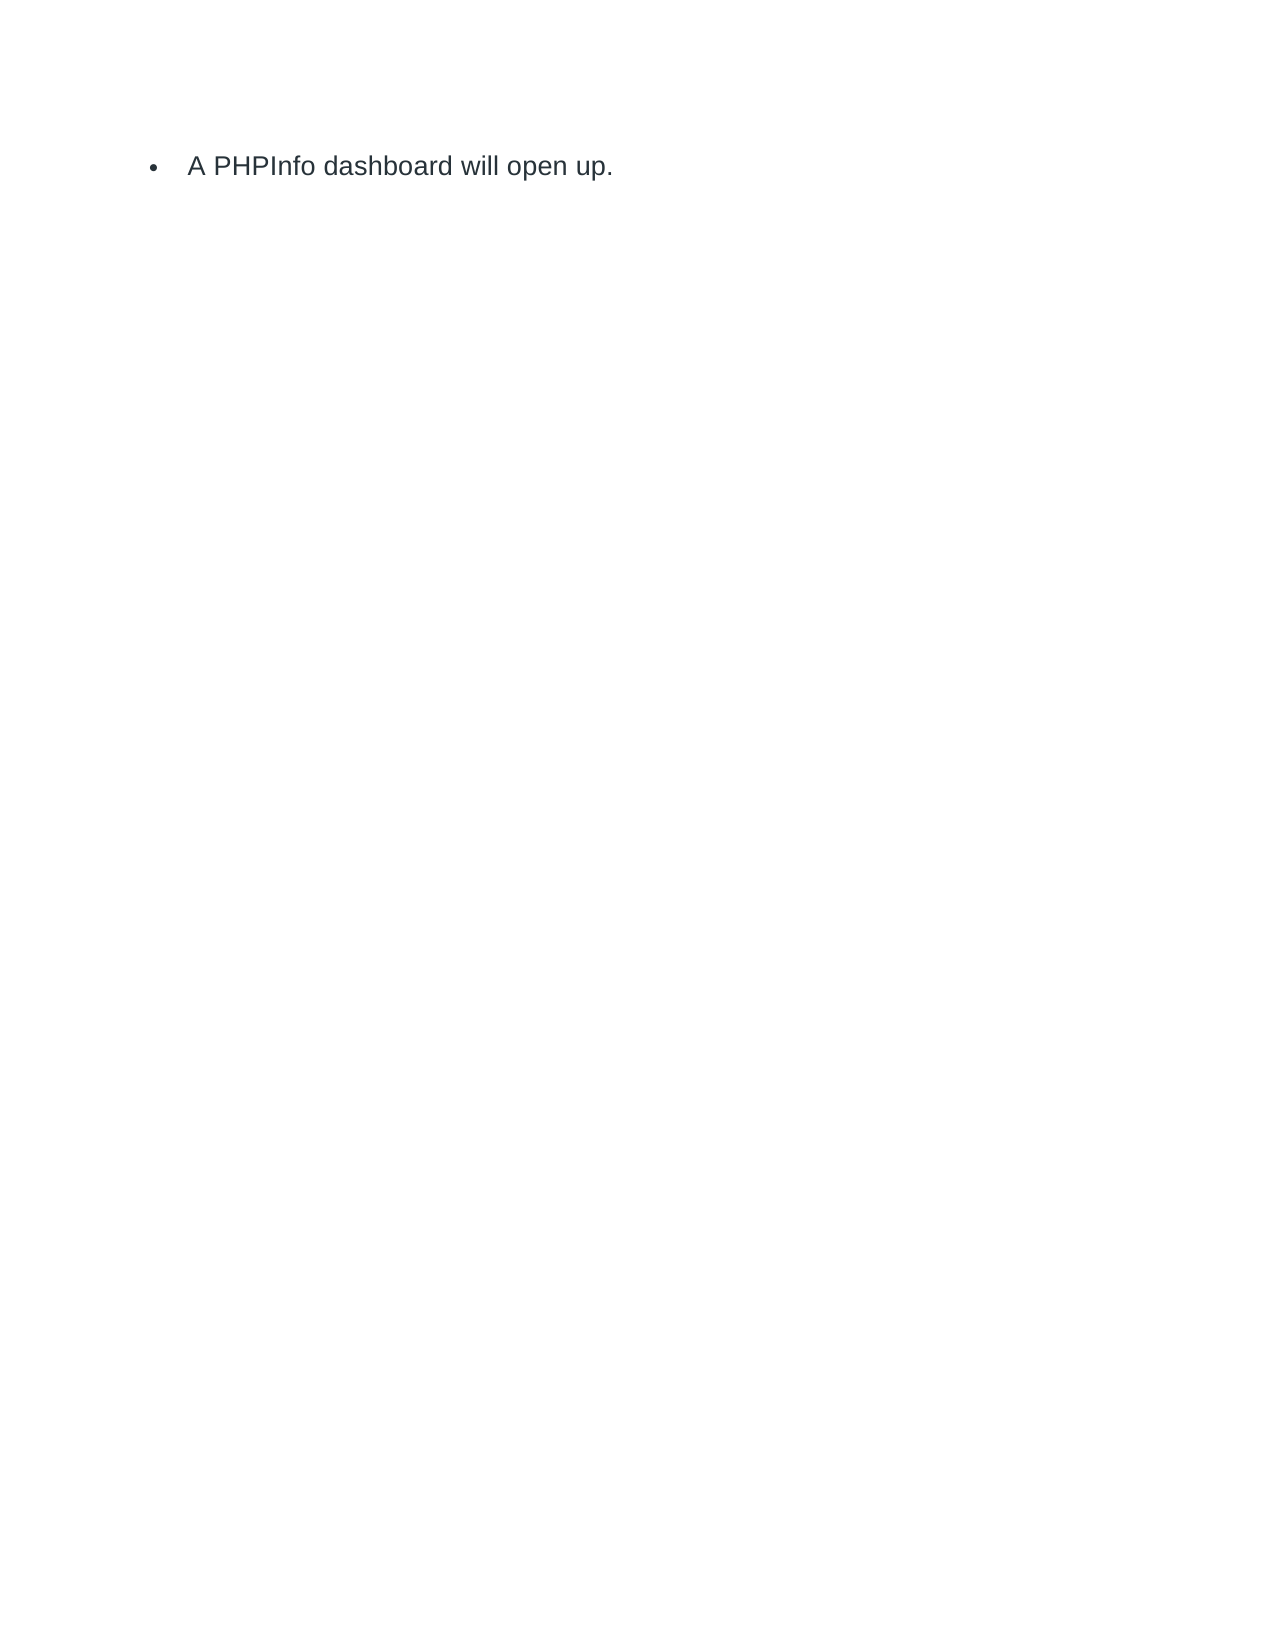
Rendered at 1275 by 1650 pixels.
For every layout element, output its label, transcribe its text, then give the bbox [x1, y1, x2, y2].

list A PHPInfo dashboard will open up. [150, 150, 1125, 181]
